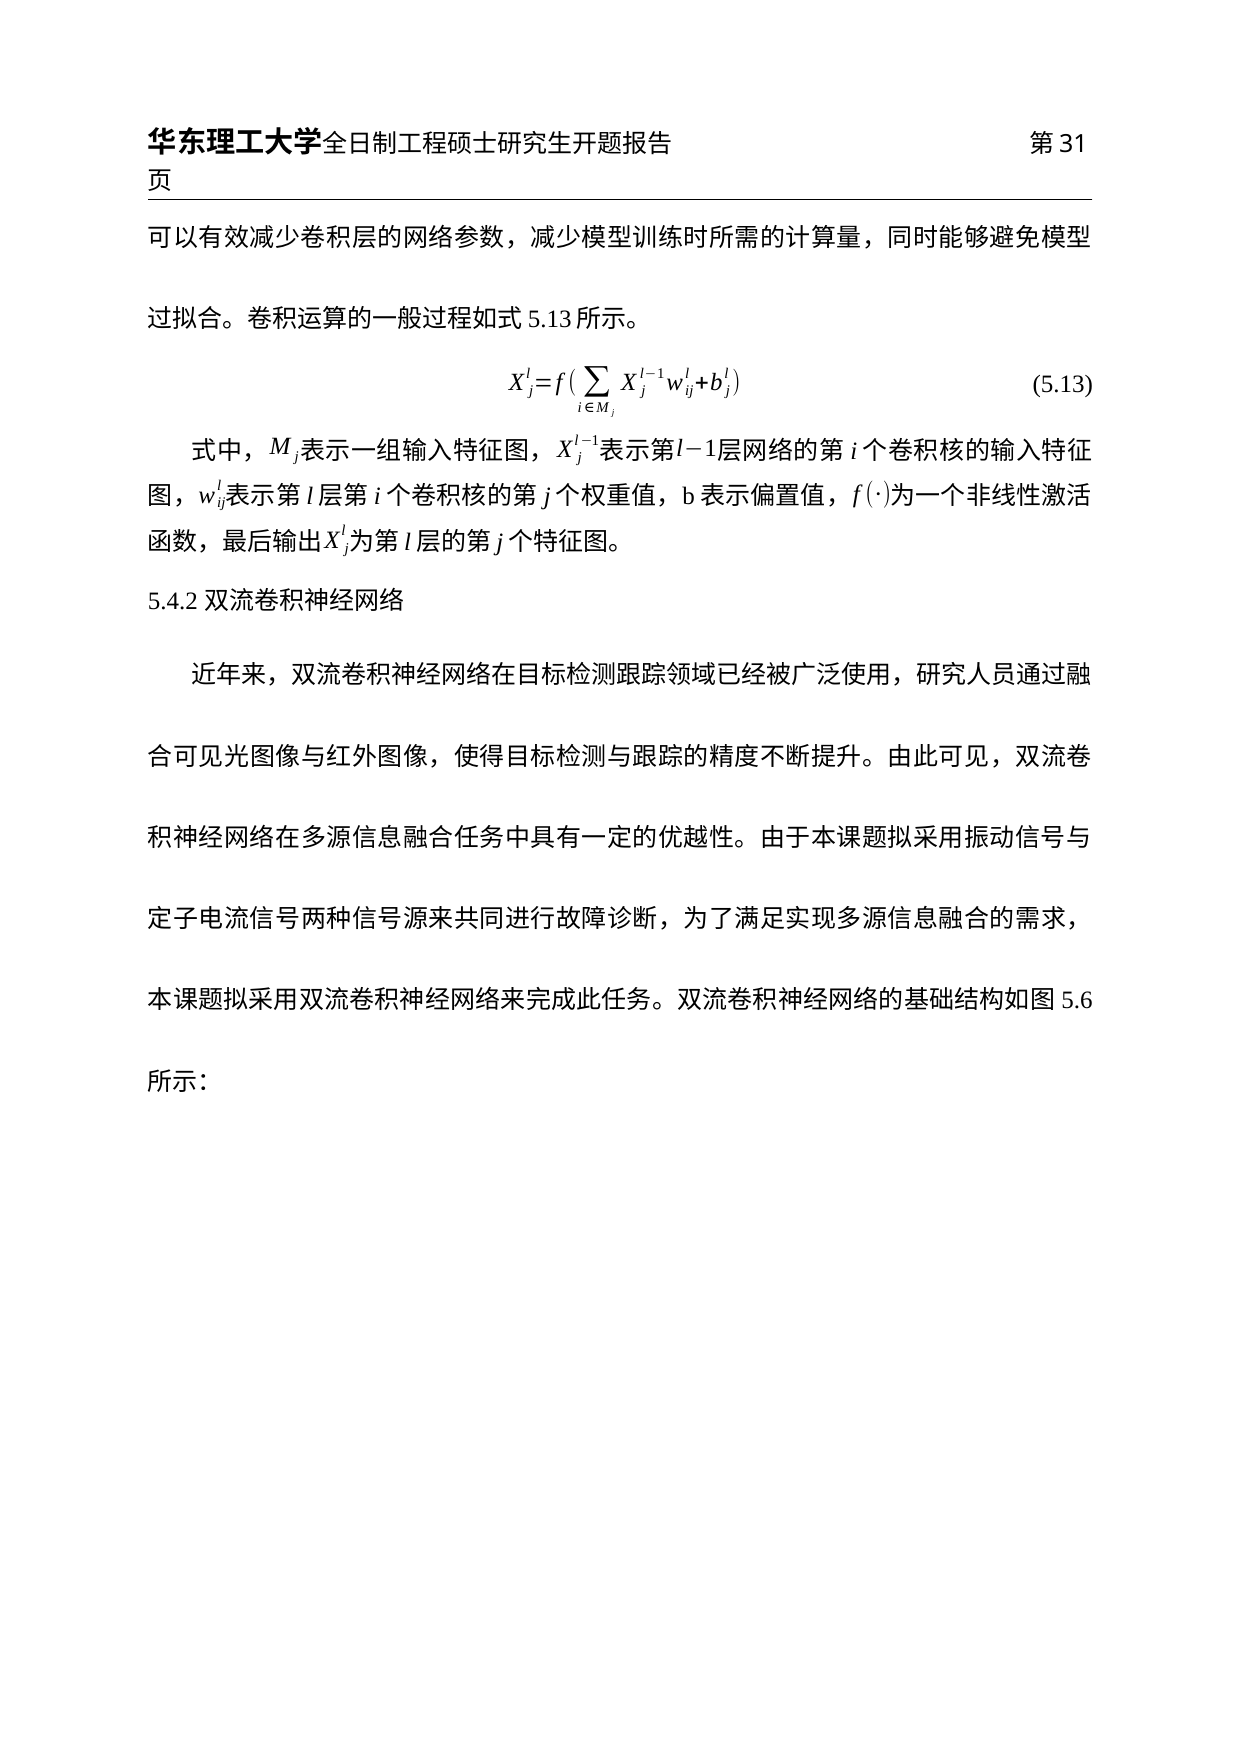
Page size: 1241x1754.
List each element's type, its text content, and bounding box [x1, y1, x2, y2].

subtitle 5.4.2 双流卷积神经网络 [148, 566, 1092, 631]
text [148, 203, 1092, 349]
text 式中，表示一组输入特征图，表示第层网络的第i个卷积核的输入特征图，表示第l层第i个卷积核的第 j个权重值，b表示偏置值，为一个非线性激活函数，最后输出为第l层的第j个特征图。 [148, 431, 1092, 557]
text 近年来，双流卷积神经网络在目标检测跟踪领域已经被广泛使用，研究人员通过融合可见光图像与红外图像，使得目标检测与跟踪的精度不断提升。由此可见，双流卷积神经网络在多源信息融合任务中具有一定的优越性。由于本课题拟采用振动信号与定子电流信号两种信号源来共同进行故障诊断，为了满足实现多源信息融合的需求，本课题拟采用双流卷积神经网络来完成此任务。双流卷积神经网络的基础结构如图5.6所示： [148, 641, 1092, 1112]
text (5.13) [148, 358, 1092, 423]
